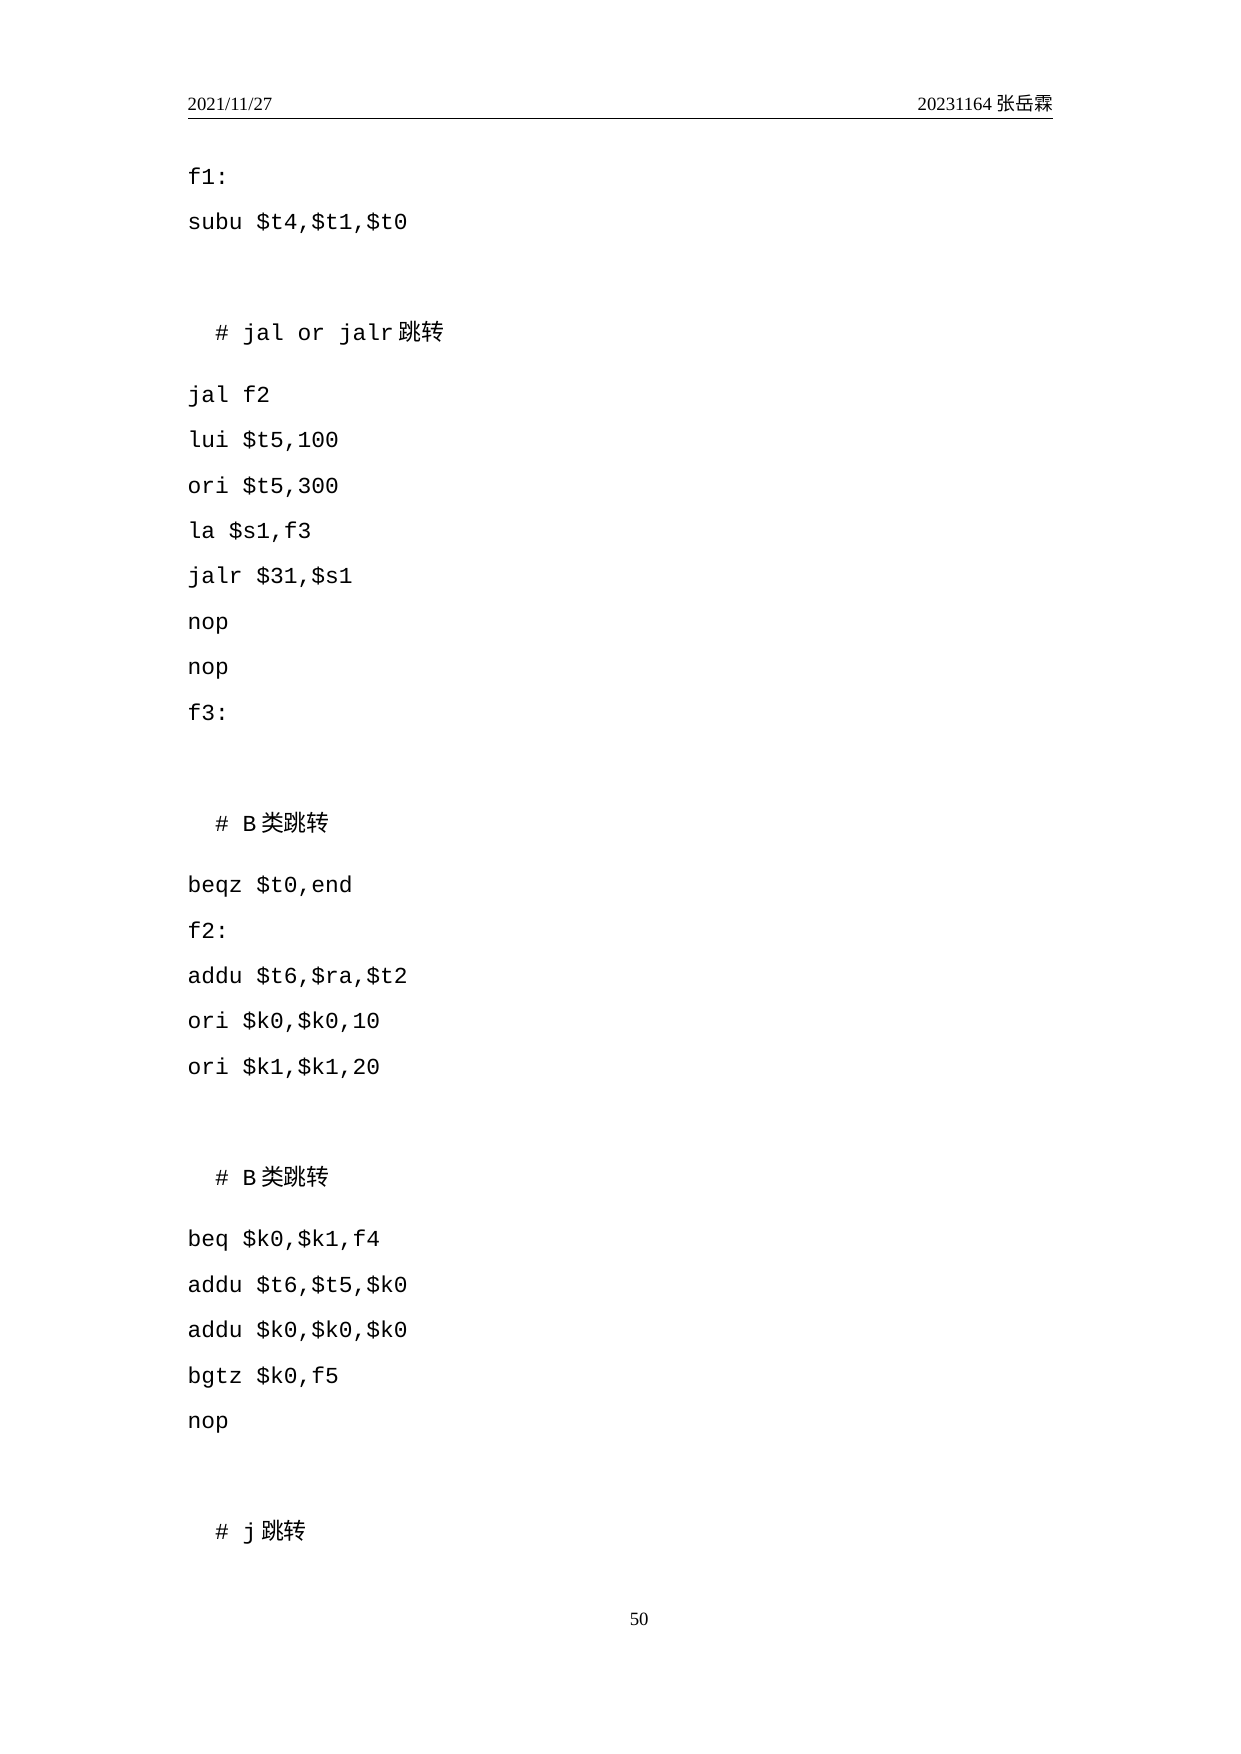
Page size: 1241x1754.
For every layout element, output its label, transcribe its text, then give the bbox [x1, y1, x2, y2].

text beqz $t0,end [187, 870, 1053, 903]
text f1: [187, 162, 1053, 194]
text nop [187, 607, 1053, 639]
text la $s1,f3 [187, 516, 1053, 549]
text subu $t4,$t1,$t0 [187, 207, 1053, 240]
text f2: [187, 916, 1053, 948]
text addu $k0,$k0,$k0 [187, 1315, 1053, 1348]
text # B类跳转 [187, 789, 1053, 854]
text ori $t5,300 [187, 471, 1053, 503]
text nop [187, 652, 1053, 685]
text addu $t6,$ra,$t2 [187, 961, 1053, 994]
text # jal or jalr跳转 [187, 298, 1053, 363]
text lui $t5,100 [187, 425, 1053, 458]
text addu $t6,$t5,$k0 [187, 1270, 1053, 1302]
text bgtz $k0,f5 [187, 1361, 1053, 1393]
text ori $k0,$k0,10 [187, 1007, 1053, 1039]
text nop [187, 1406, 1053, 1439]
text ori $k1,$k1,20 [187, 1052, 1053, 1084]
text jalr $31,$s1 [187, 562, 1053, 594]
text # j跳转 [187, 1497, 1053, 1562]
text jal f2 [187, 380, 1053, 412]
text f3: [187, 698, 1053, 730]
text beq $k0,$k1,f4 [187, 1224, 1053, 1257]
text # B类跳转 [187, 1143, 1053, 1208]
